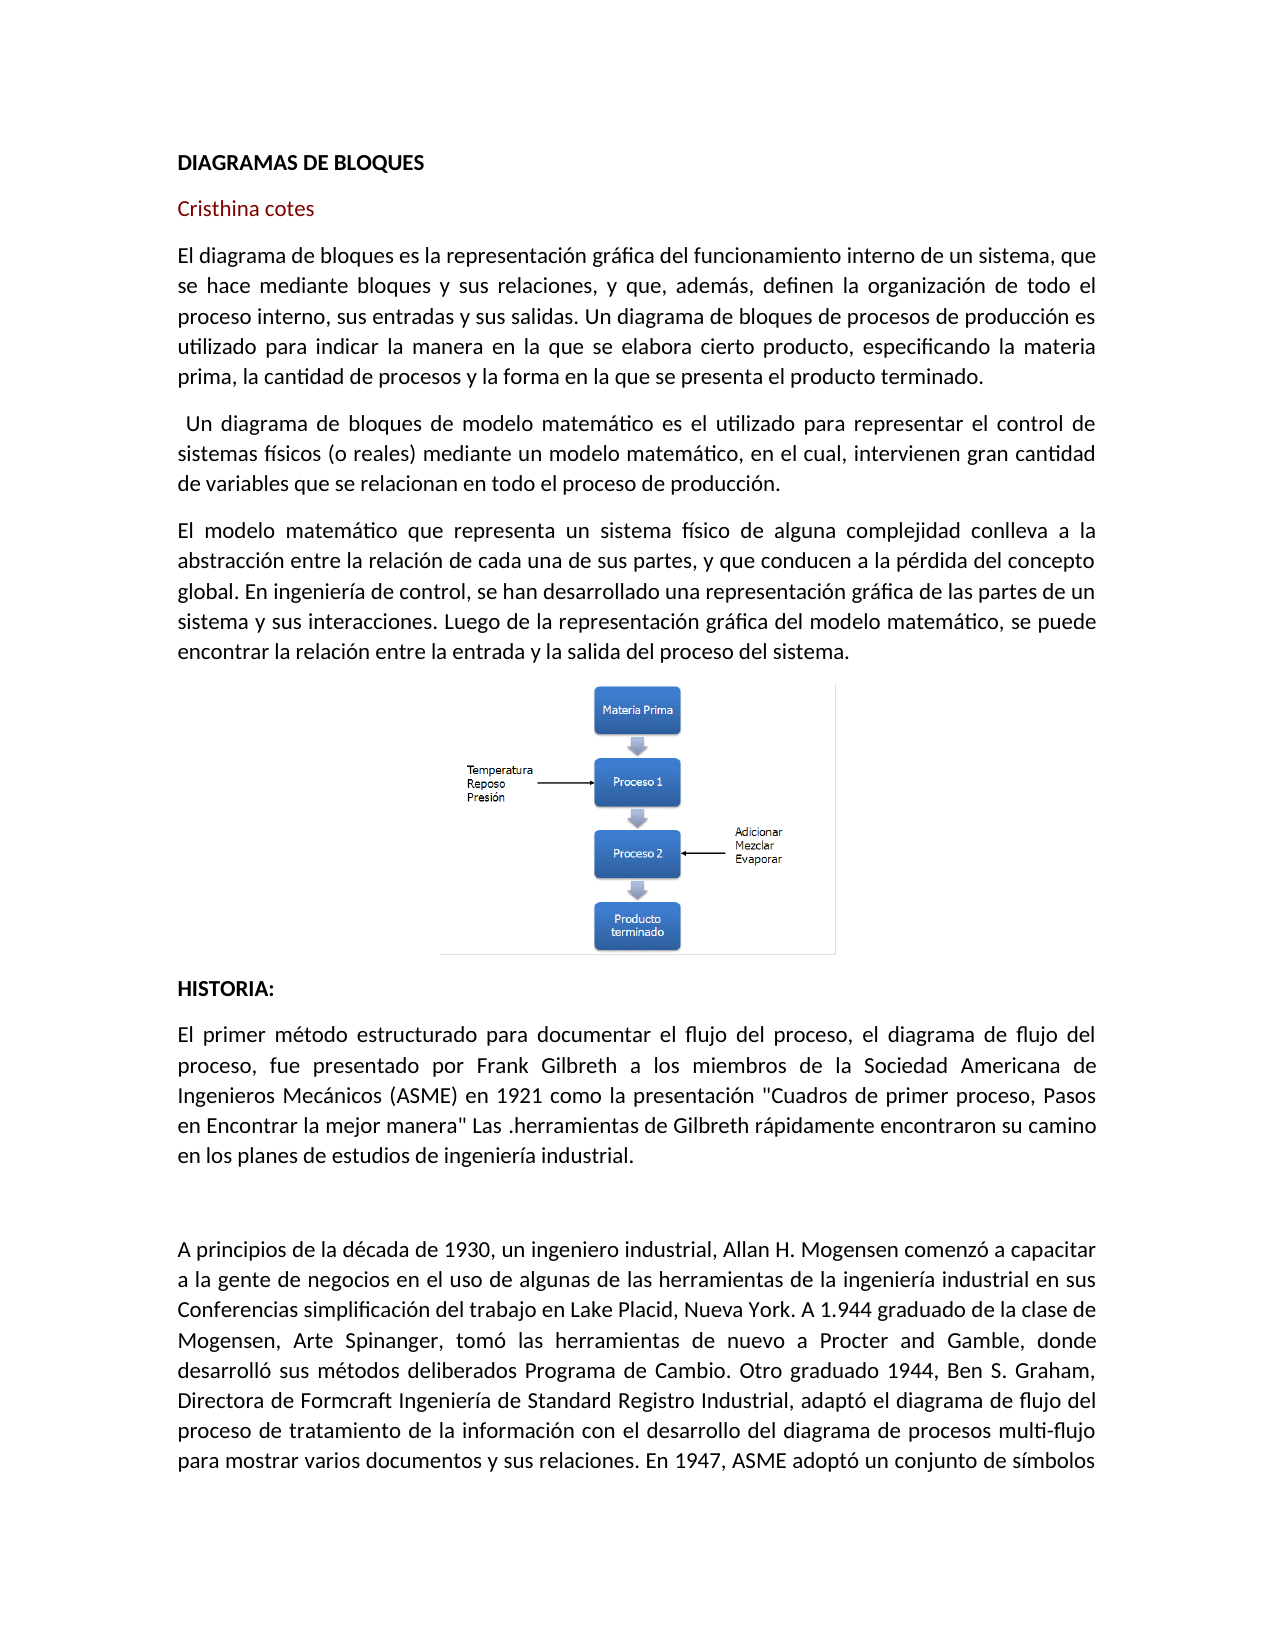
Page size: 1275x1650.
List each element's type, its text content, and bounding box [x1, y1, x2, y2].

text HISTORIA: [177, 974, 1098, 1002]
text Un diagrama de bloques de modelo matemático es el utilizado para representar el control de sistemas físicos (o reales) mediante un modelo matemático, en el cual, intervienen gran cantidad de variables que se relacionan en todo el proceso de producción. [177, 409, 1098, 497]
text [177, 1235, 1098, 1474]
text Cristhina cotes [177, 194, 1098, 222]
text El primer método estructurado para documentar el flujo del proceso, el diagrama de flujo del proceso, fue presentado por Frank Gilbreth a los miembros de la Sociedad Americana de Ingenieros Mecánicos (ASME) en 1921 como la presentación "Cuadros de primer proceso, Pasos en Encontrar la mejor manera" Las .herramientas de Gilbreth rápidamente encontraron su camino en los planes de estudios de ingeniería industrial. [177, 1021, 1098, 1169]
text El modelo matemático que representa un sistema físico de alguna complejidad conlleva a la abstracción entre la relación de cada una de sus partes, y que conducen a la pérdida del concepto global. En ingeniería de control, se han desarrollado una representación gráfica de las partes de un sistema y sus interacciones. Luego de la representación gráfica del modelo matemático, se puede encontrar la relación entre la entrada y la salida del proceso del sistema. [177, 516, 1098, 665]
picture [439, 684, 836, 955]
text DIAGRAMAS DE BLOQUES [177, 148, 1098, 176]
text El diagrama de bloques es la representación gráfica del funcionamiento interno de un sistema, que se hace mediante bloques y sus relaciones, y que, además, definen la organización de todo el proceso interno, sus entradas y sus salidas. Un diagrama de bloques de procesos de producción es utilizado para indicar la manera en la que se elabora cierto producto, especificando la materia prima, la cantidad de procesos y la forma en la que se presenta el producto terminado. [177, 241, 1098, 390]
